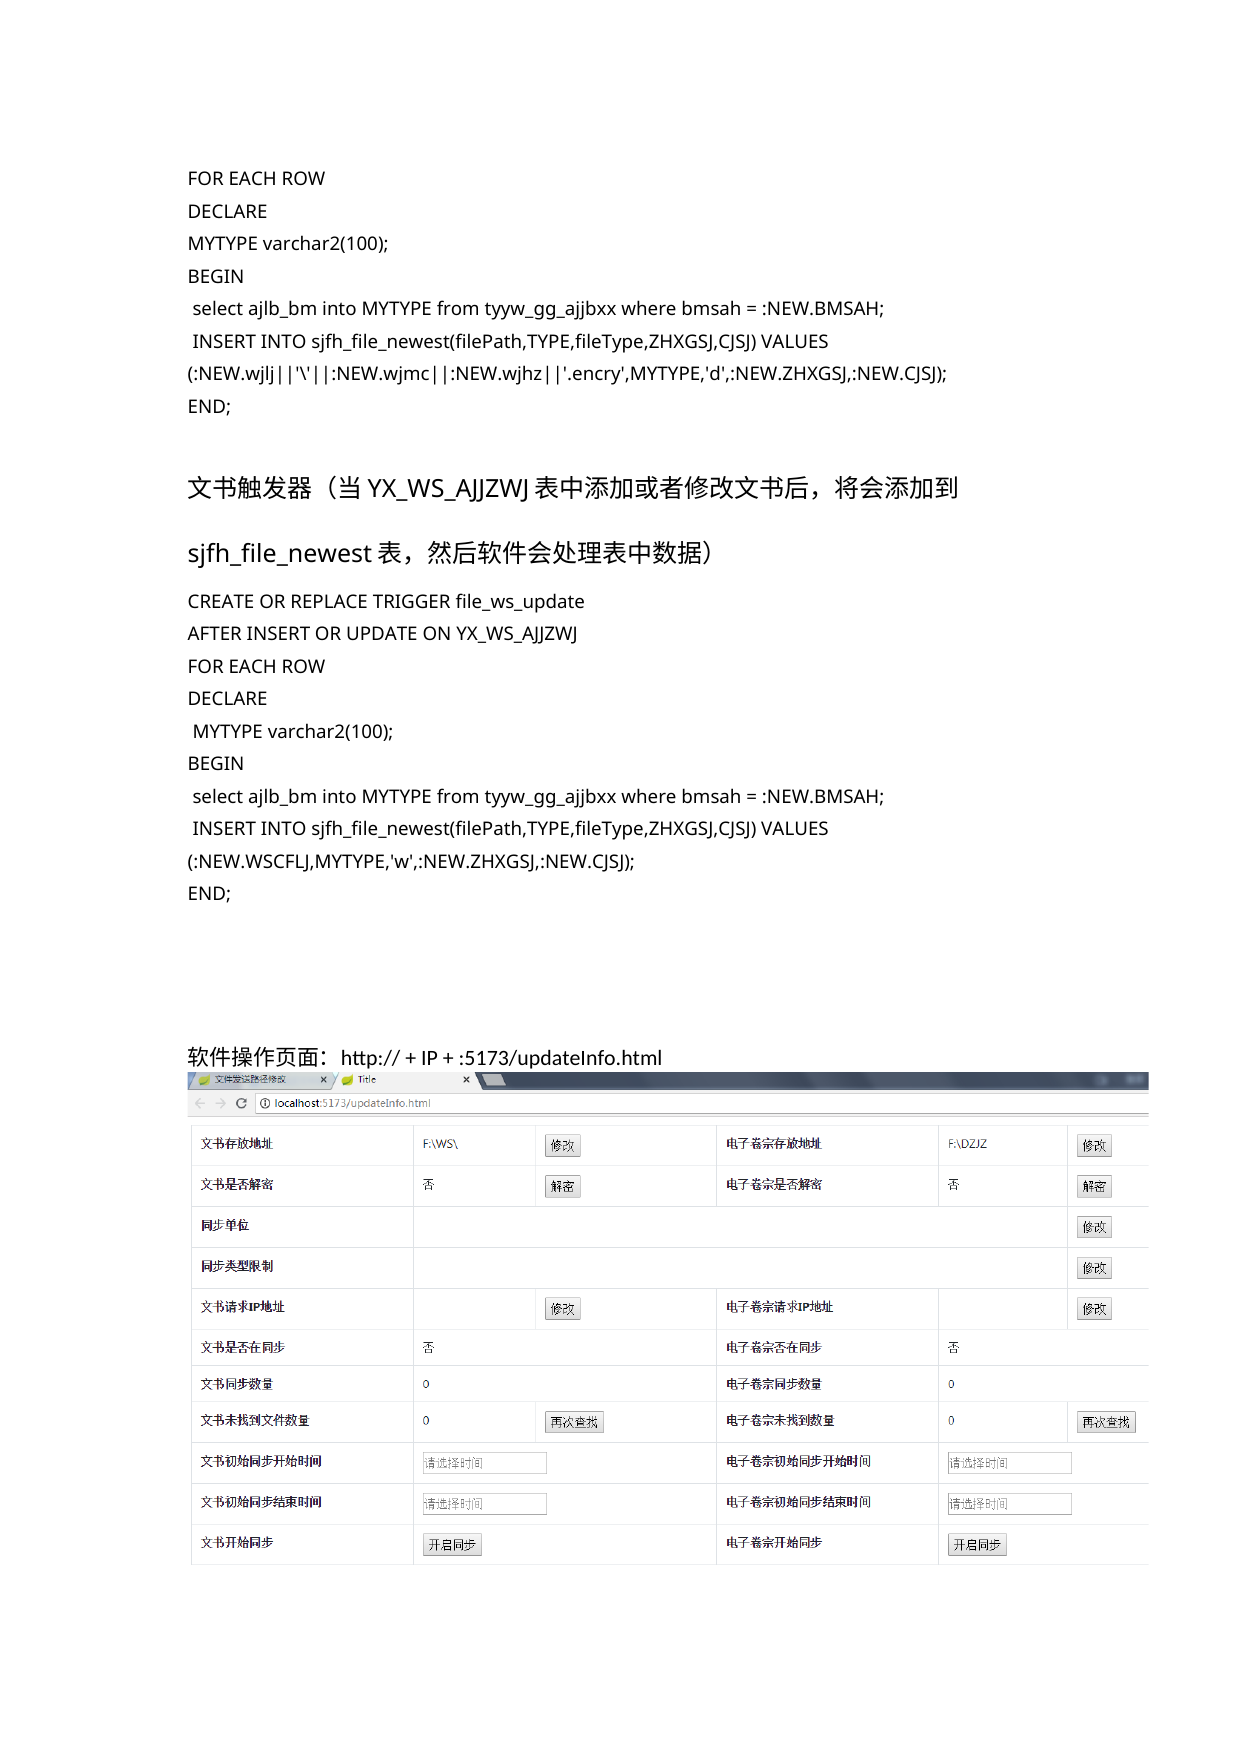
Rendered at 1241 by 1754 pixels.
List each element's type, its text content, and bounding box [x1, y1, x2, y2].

text BEGIN [187, 259, 1053, 292]
text BEGIN [187, 747, 1053, 779]
text MYTYPE varchar2(100); [187, 227, 1053, 259]
text END; [187, 389, 1053, 422]
text select ajlb_bm into MYTYPE from tyyw_gg_ajjbxx where bmsah = :NEW.BMSAH; [187, 779, 1053, 812]
text DECLARE [187, 682, 1053, 714]
text 文书触发器（当YX_WS_AJJZWJ 表中添加或者修改文书后，将会添加到sjfh_file_newest表，然后软件会处理表中数据） [187, 454, 1053, 584]
text INSERT INTO sjfh_file_newest(filePath,TYPE,fileType,ZHXGSJ,CJSJ) VALUES (:NEW.wjlj||'\'||:NEW.wjmc||:NEW.wjhz||'.encry',MYTYPE,'d',:NEW.ZHXGSJ,:NEW.CJSJ); [187, 324, 1053, 389]
text AFTER INSERT OR UPDATE ON YX_WS_AJJZWJ [187, 617, 1053, 649]
list 软件操作页面：http:// + IP + :5173/updateInfo.html [187, 1039, 1053, 1072]
text INSERT INTO sjfh_file_newest(filePath,TYPE,fileType,ZHXGSJ,CJSJ) VALUES (:NEW.WSCFLJ,MYTYPE,'w',:NEW.ZHXGSJ,:NEW.CJSJ); [187, 812, 1053, 877]
picture [187, 1072, 1149, 1565]
text CREATE OR REPLACE TRIGGER file_ws_update [187, 584, 1053, 617]
text select ajlb_bm into MYTYPE from tyyw_gg_ajjbxx where bmsah = :NEW.BMSAH; [187, 292, 1053, 324]
text FOR EACH ROW [187, 649, 1053, 682]
text END; [187, 877, 1053, 909]
text FOR EACH ROW [187, 162, 1053, 194]
text MYTYPE varchar2(100); [187, 714, 1053, 747]
text DECLARE [187, 194, 1053, 227]
